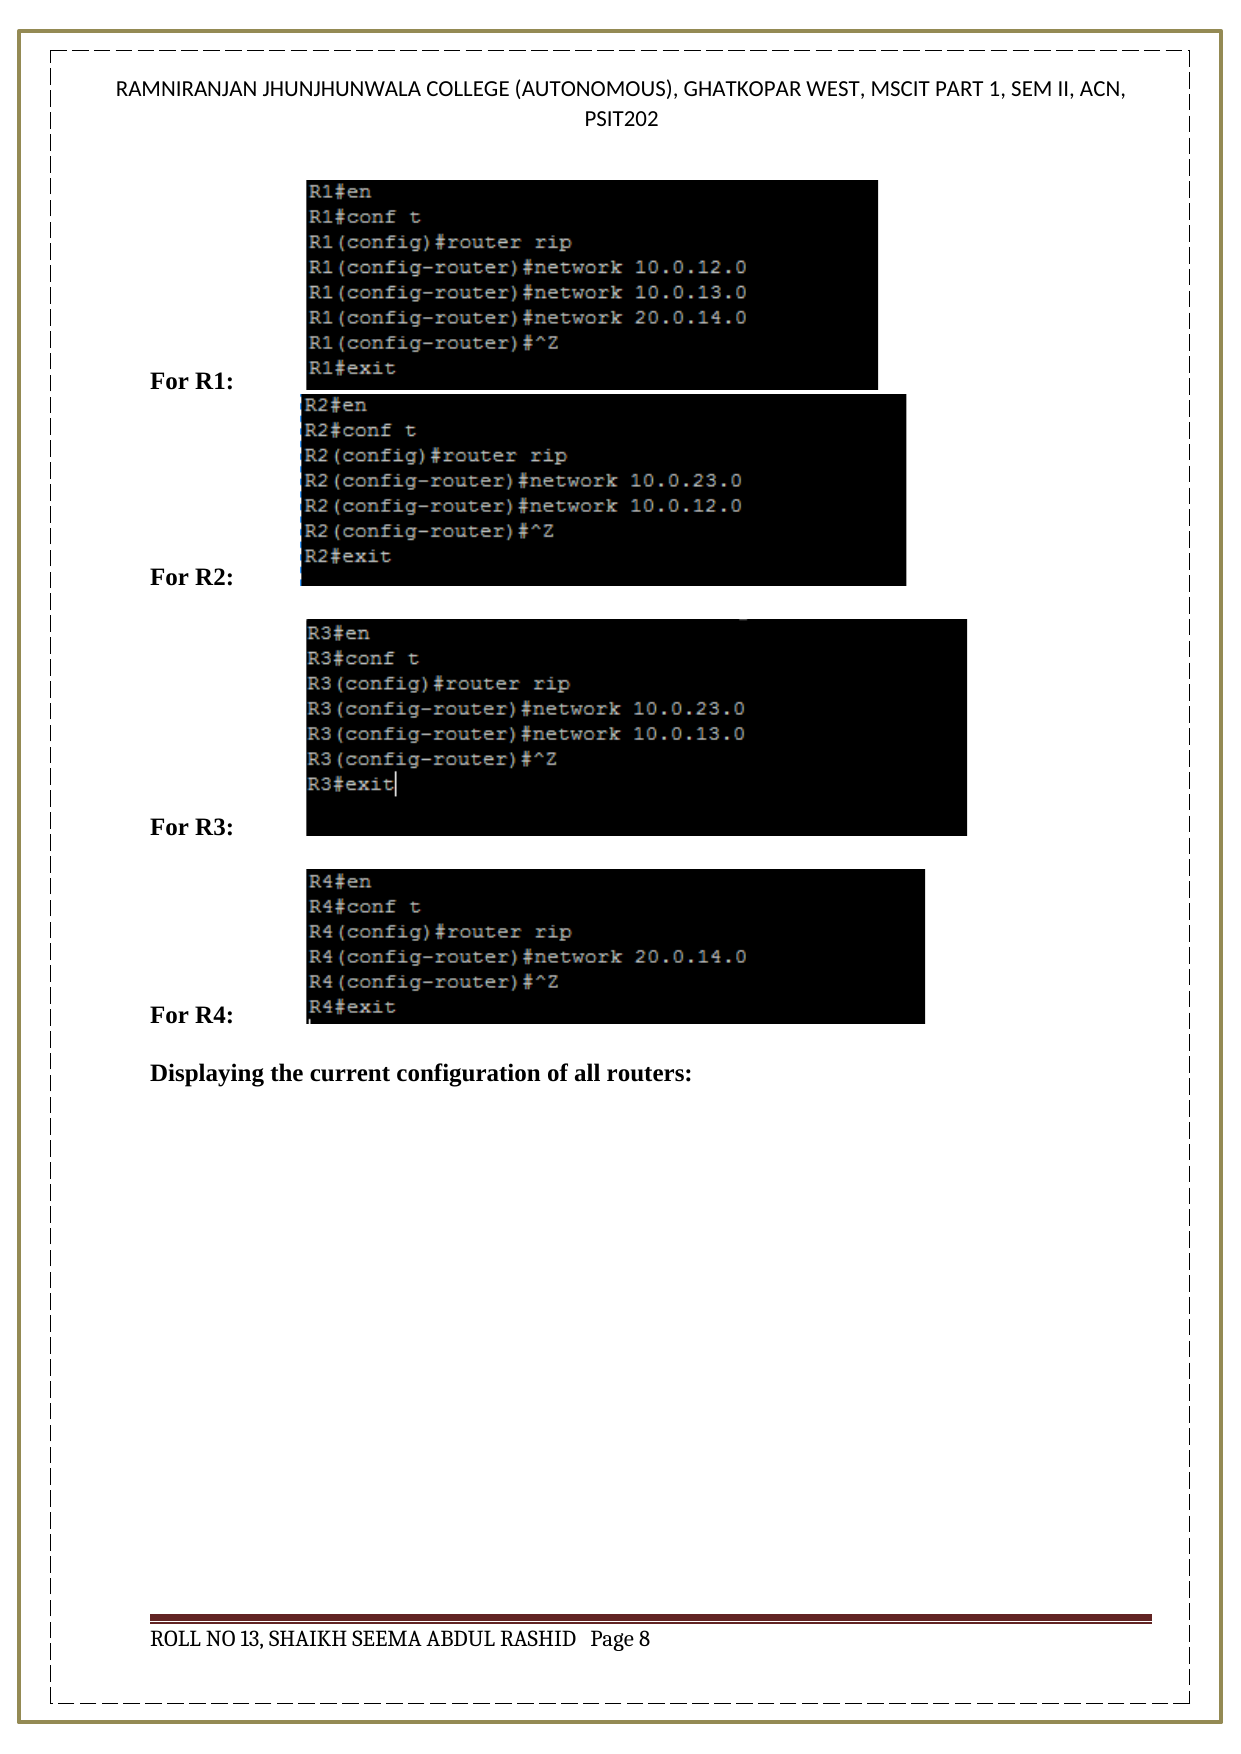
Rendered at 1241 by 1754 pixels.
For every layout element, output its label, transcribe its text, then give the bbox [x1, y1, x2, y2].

picture [306, 619, 968, 836]
picture [306, 180, 879, 390]
picture [300, 394, 907, 586]
picture [306, 869, 926, 1024]
text Displaying the current configuration of all routers: [150, 1058, 1152, 1087]
